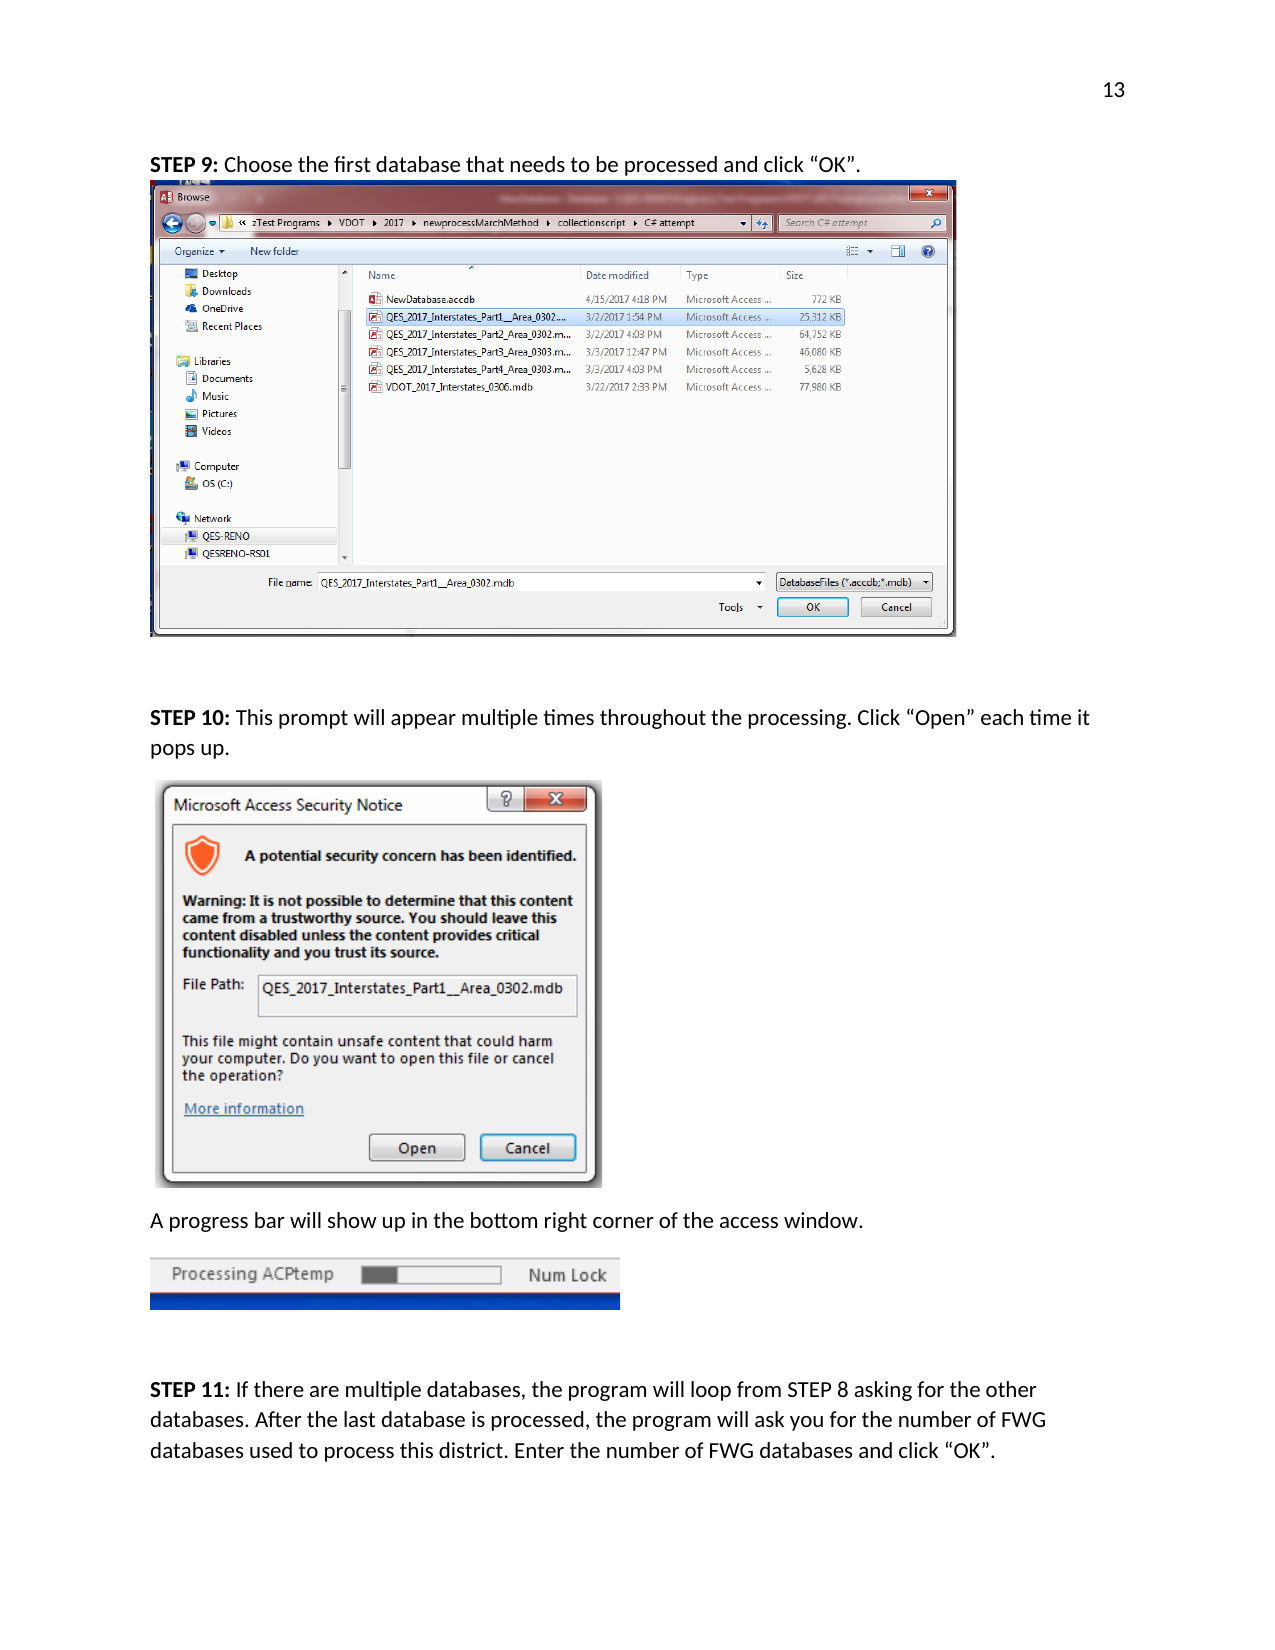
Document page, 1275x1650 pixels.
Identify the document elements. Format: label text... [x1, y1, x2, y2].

picture [150, 1236, 621, 1310]
picture [150, 180, 957, 637]
text STEP 11: If there are multiple databases, the program will loop from STEP 8 asking for the other databases. After the last database is processed, the program will ask you for the number of FWG databases used to process this district. Enter the number of FWG databases and click “OK”. [150, 1375, 1125, 1464]
picture [155, 780, 603, 1188]
text STEP 10: This prompt will appear multiple times throughout the processing. Click “Open” each time it pops up. [150, 703, 1125, 761]
